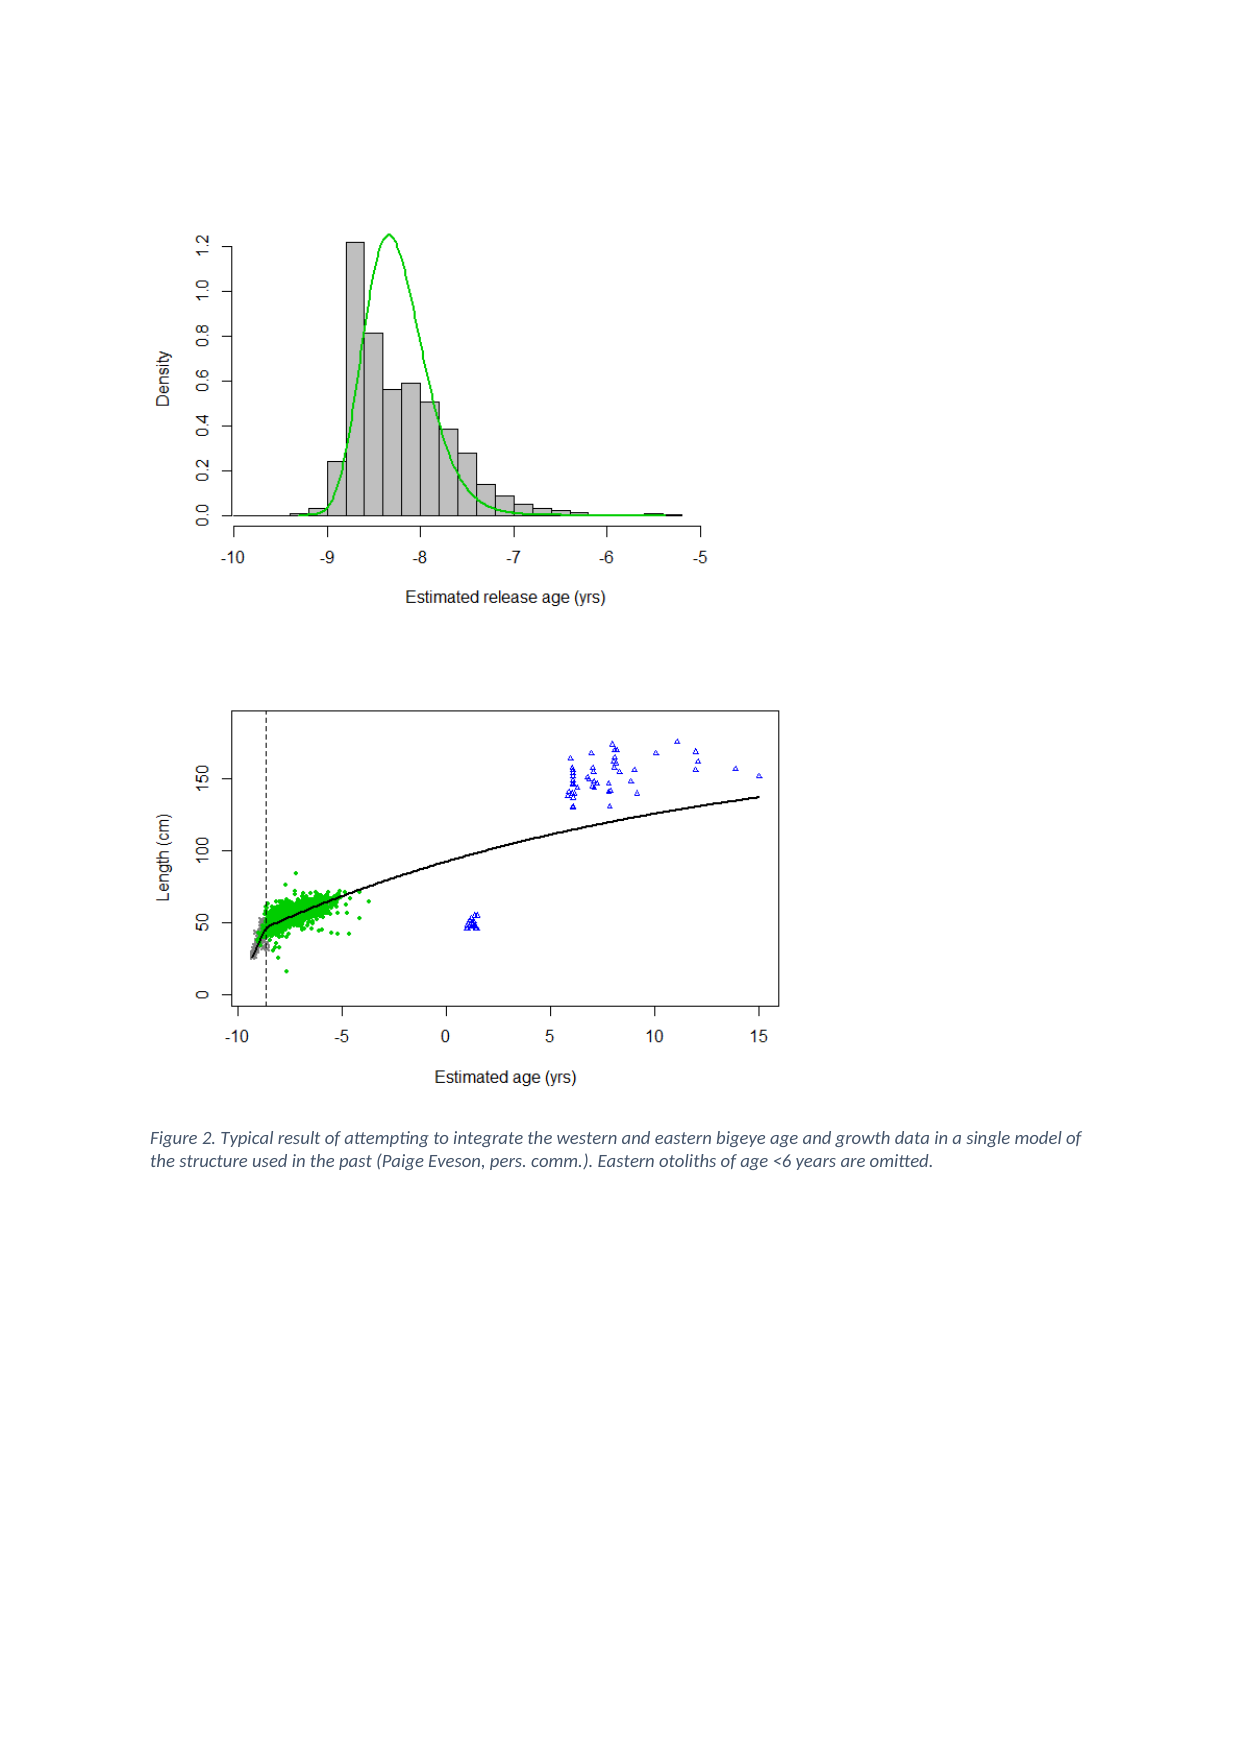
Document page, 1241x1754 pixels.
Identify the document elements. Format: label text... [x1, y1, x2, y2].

text Figure 2. Typical result of attempting to integrate the western and eastern bigeye age and growth data in a single model of the structure used in the past (Paige Eveson, pers. comm.). Eastern otoliths of age <6 years are omitted. [150, 1126, 1090, 1172]
